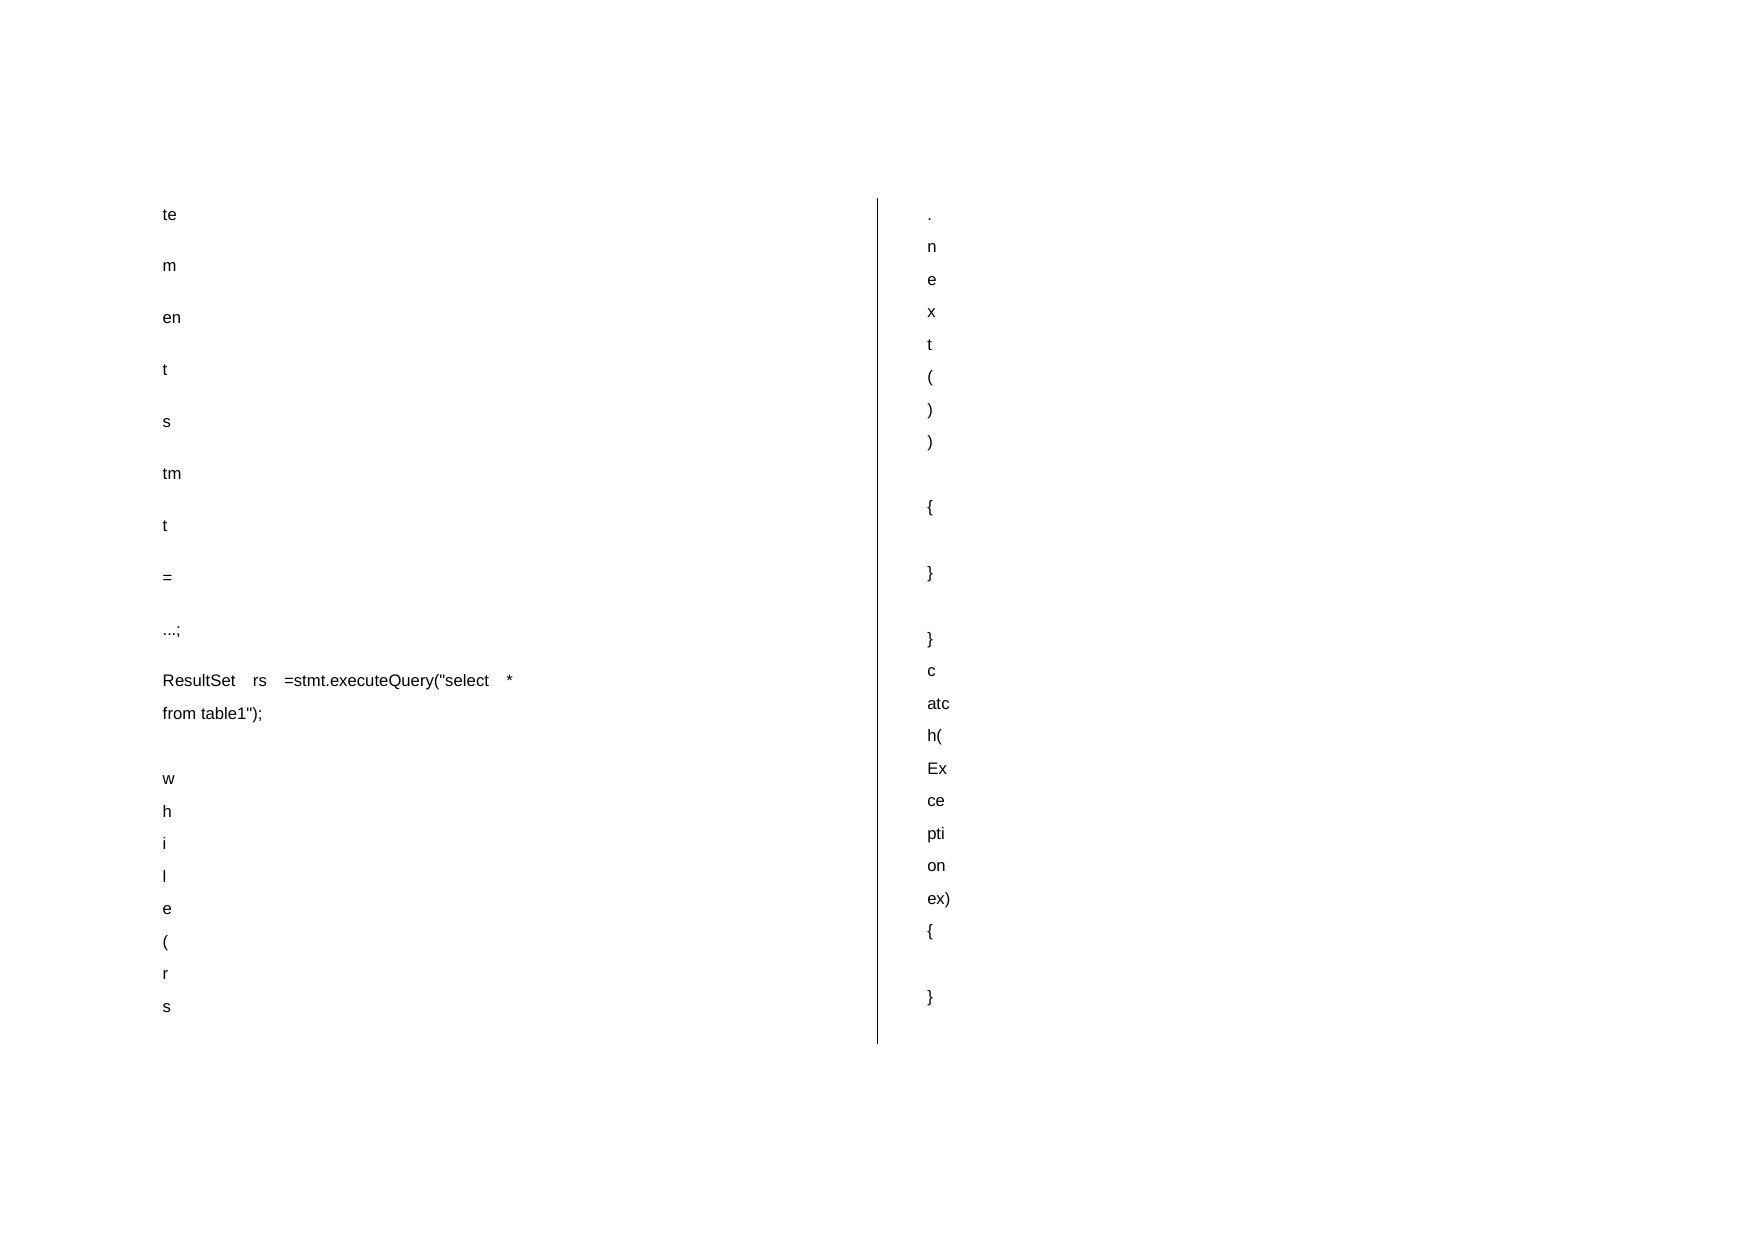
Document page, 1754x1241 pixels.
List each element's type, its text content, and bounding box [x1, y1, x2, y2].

text } catch(Exception ex) { [927, 622, 951, 947]
text Connection conn = ...; Statement stmt = ...; [162, 198, 181, 646]
text ResultSet rs =stmt.executeQuery("select * from table1"); [162, 664, 512, 729]
